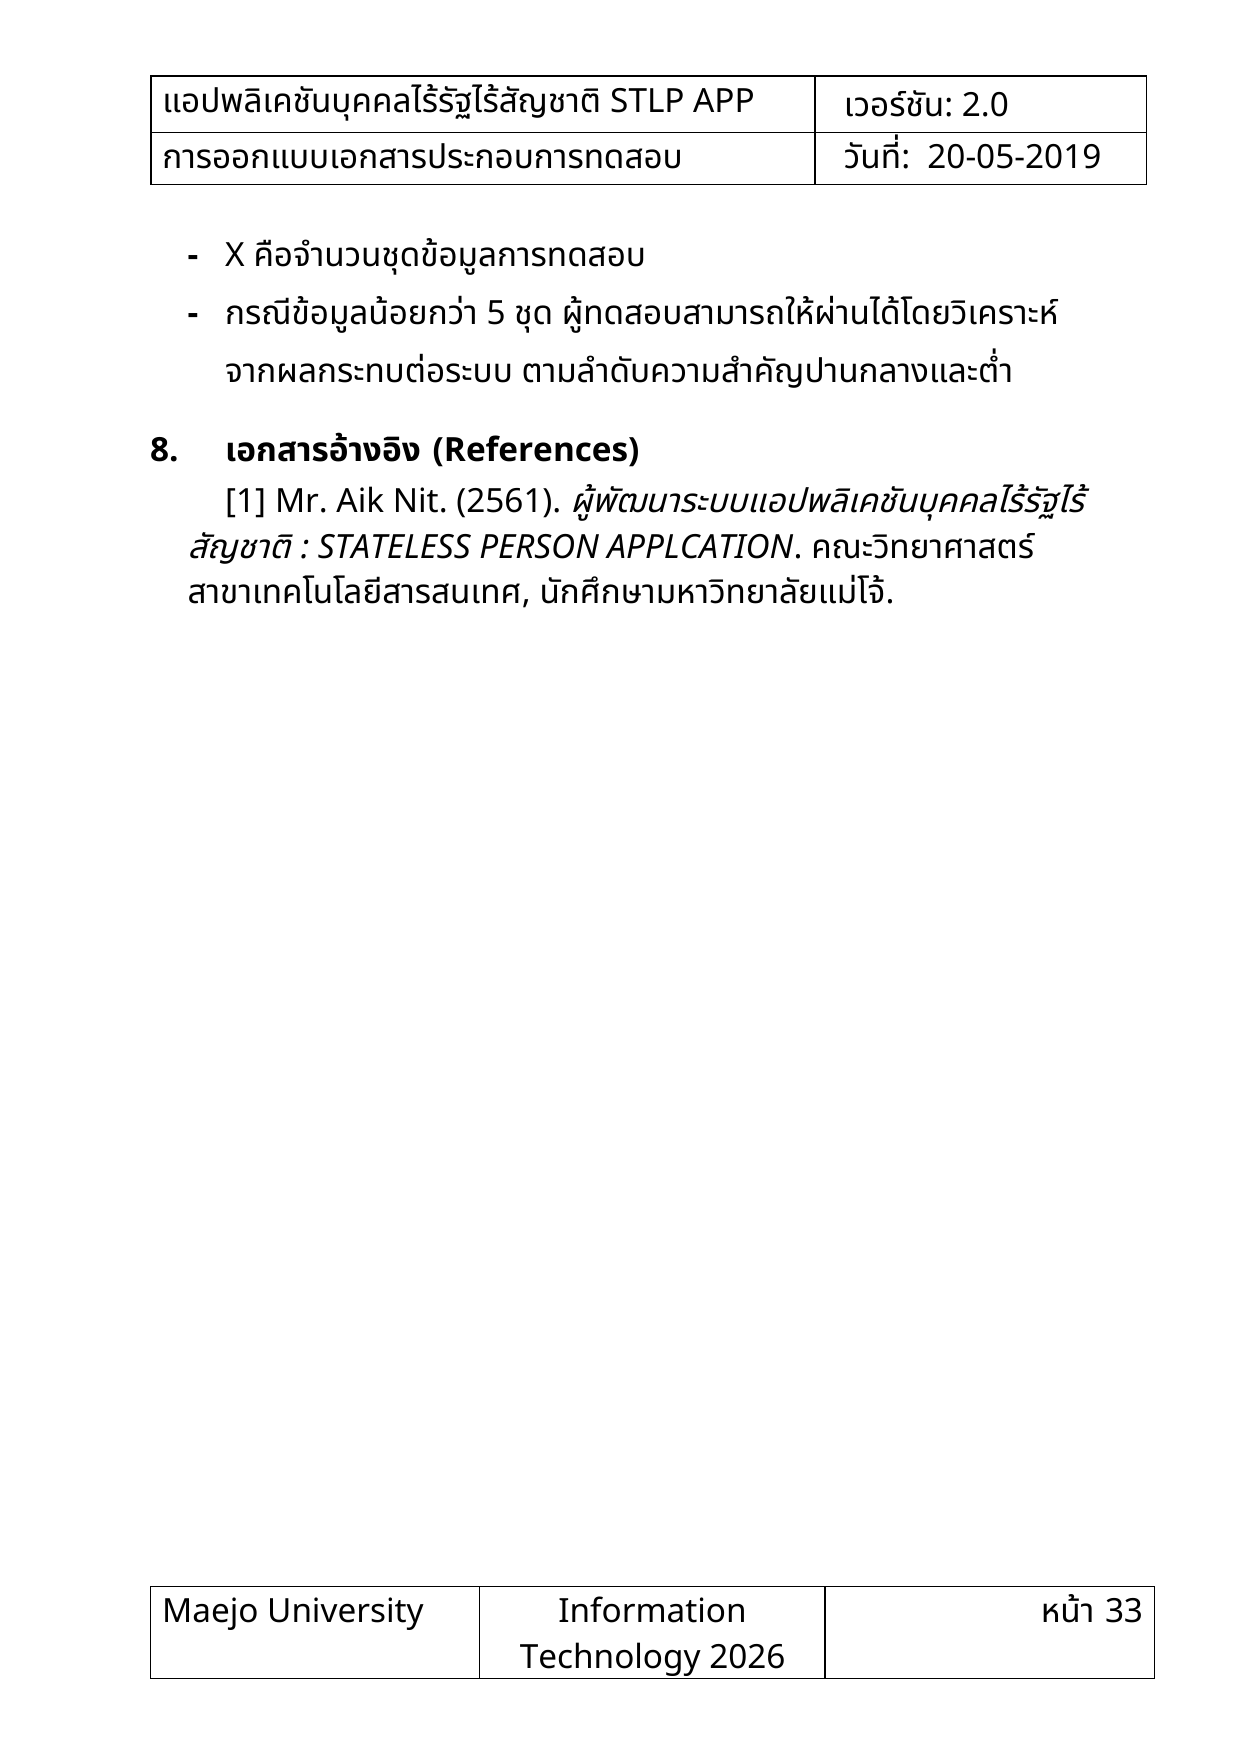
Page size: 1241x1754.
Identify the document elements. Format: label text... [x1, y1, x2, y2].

list X คือจำนวนชุดข้อมูลการทดสอบ [187, 231, 1090, 281]
list กรณีข้อมูลน้อยกว่า 5 ชุด ผู้ทดสอบสามารถให้ผ่านได้โดยวิเคราะห์จากผลกระทบต่อระบบ ตามลำดับความสำคัญปานกลางและต่ำ [187, 289, 1090, 397]
text [1] Mr. Aik Nit. (2561). ผู้พัฒนาระบบแอปพลิเคชันบุคคลไร้รัฐไร้สัญชาติ : STATELESS PERSON APPLCATION. คณะวิทยาศาสตร์ สาขาเทคโนโลยีสารสนเทศ, นักศึกษามหาวิทยาลัยแม่โจ้. [187, 477, 1090, 613]
subtitle เอกสารอ้างอิง (References) [150, 426, 1090, 471]
